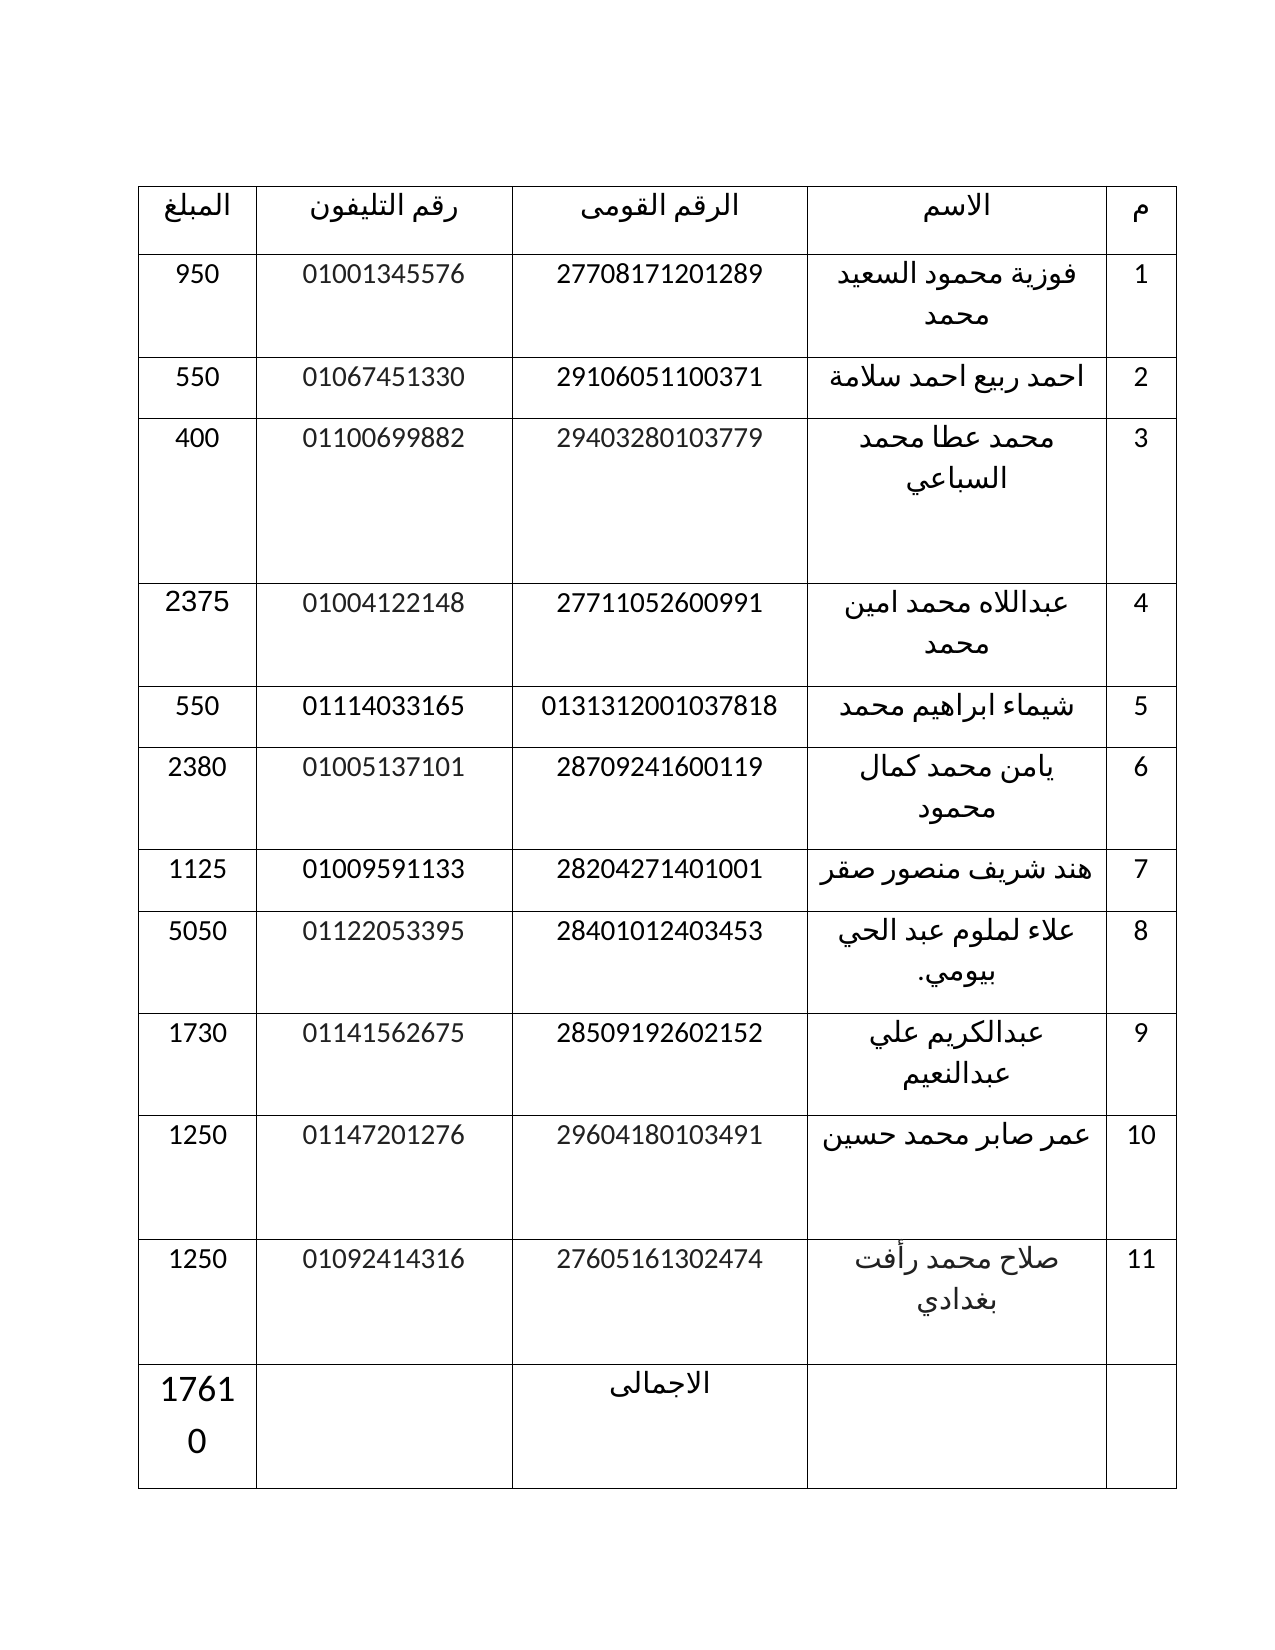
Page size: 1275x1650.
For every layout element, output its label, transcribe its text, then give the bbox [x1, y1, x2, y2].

table_cell 01092414316 [257, 1240, 512, 1364]
table_cell 01067451330 [257, 358, 512, 418]
table_header م [1107, 187, 1176, 254]
table_cell 01100699882 [257, 419, 512, 583]
table_cell 2375 [139, 584, 256, 686]
table_cell 400 [139, 419, 256, 583]
table_cell 28204271401001 [513, 850, 807, 911]
table_cell 950 [139, 255, 256, 357]
table_cell علاء لملوم عبد الحي بيومي. [808, 912, 1106, 1013]
table_cell 01005137101 [257, 748, 512, 849]
table_header الرقم القومى [513, 187, 807, 254]
table_cell 29106051100371 [513, 358, 807, 418]
table_cell فوزية محمود السعيد محمد [808, 255, 1106, 357]
table_cell عمر صابر محمد حسين [808, 1116, 1106, 1239]
table_cell 1250 [139, 1116, 256, 1239]
table_cell 5050 [139, 912, 256, 1013]
table_cell 28509192602152 [513, 1014, 807, 1115]
table_cell 3 [1107, 419, 1176, 583]
table_cell 8 [1107, 912, 1176, 1013]
table_cell 1250 [139, 1240, 256, 1364]
table_cell 7 [1107, 850, 1176, 911]
table_cell 550 [139, 358, 256, 418]
table_cell 27708171201289 [513, 255, 807, 357]
table_cell 01141562675 [257, 1014, 512, 1115]
table_cell 27605161302474 [513, 1240, 807, 1364]
table_header الاسم [808, 187, 1106, 254]
table_cell 01001345576 [257, 255, 512, 357]
table_cell [257, 1365, 512, 1488]
table_cell 29604180103491 [513, 1116, 807, 1239]
table_cell هند شريف منصور صقر [808, 850, 1106, 911]
table_cell شيماء ابراهيم محمد [808, 687, 1106, 747]
table_cell 2 [1107, 358, 1176, 418]
table_cell 1125 [139, 850, 256, 911]
table_cell 9 [1107, 1014, 1176, 1115]
table_cell 11 [1107, 1240, 1176, 1364]
table_cell 01004122148 [257, 584, 512, 686]
table_cell عبداللاه محمد امين محمد [808, 584, 1106, 686]
table_cell 2380 [139, 748, 256, 849]
table_cell 550 [139, 687, 256, 747]
table_cell يامن محمد كمال محمود [808, 748, 1106, 849]
table_cell [1107, 1365, 1176, 1488]
table_cell 01009591133 [257, 850, 512, 911]
table_cell 1 [1107, 255, 1176, 357]
table_cell 28401012403453 [513, 912, 807, 1013]
table_cell احمد ربيع احمد سلامة [808, 358, 1106, 418]
table_cell 0131312001037818 [513, 687, 807, 747]
table_cell 17610 [139, 1365, 256, 1488]
table_cell 28709241600119 [513, 748, 807, 849]
table_cell صلاح محمد رأفت بغدادي [808, 1240, 1106, 1364]
table_cell 29403280103779 [513, 419, 807, 583]
table_cell 5 [1107, 687, 1176, 747]
table_cell 01147201276 [257, 1116, 512, 1239]
table_cell 6 [1107, 748, 1176, 849]
table_cell 01122053395 [257, 912, 512, 1013]
table_cell محمد عطا محمد السباعي [808, 419, 1106, 583]
table_cell 10 [1107, 1116, 1176, 1239]
table_cell 1730 [139, 1014, 256, 1115]
table_cell الاجمالى [513, 1365, 807, 1488]
table_cell 4 [1107, 584, 1176, 686]
table_cell 27711052600991 [513, 584, 807, 686]
table_cell [808, 1365, 1106, 1488]
table_header المبلغ [139, 187, 256, 254]
table_header رقم التليفون [257, 187, 512, 254]
table_cell 01114033165 [257, 687, 512, 747]
table_cell عبدالكريم علي عبدالنعيم [808, 1014, 1106, 1115]
